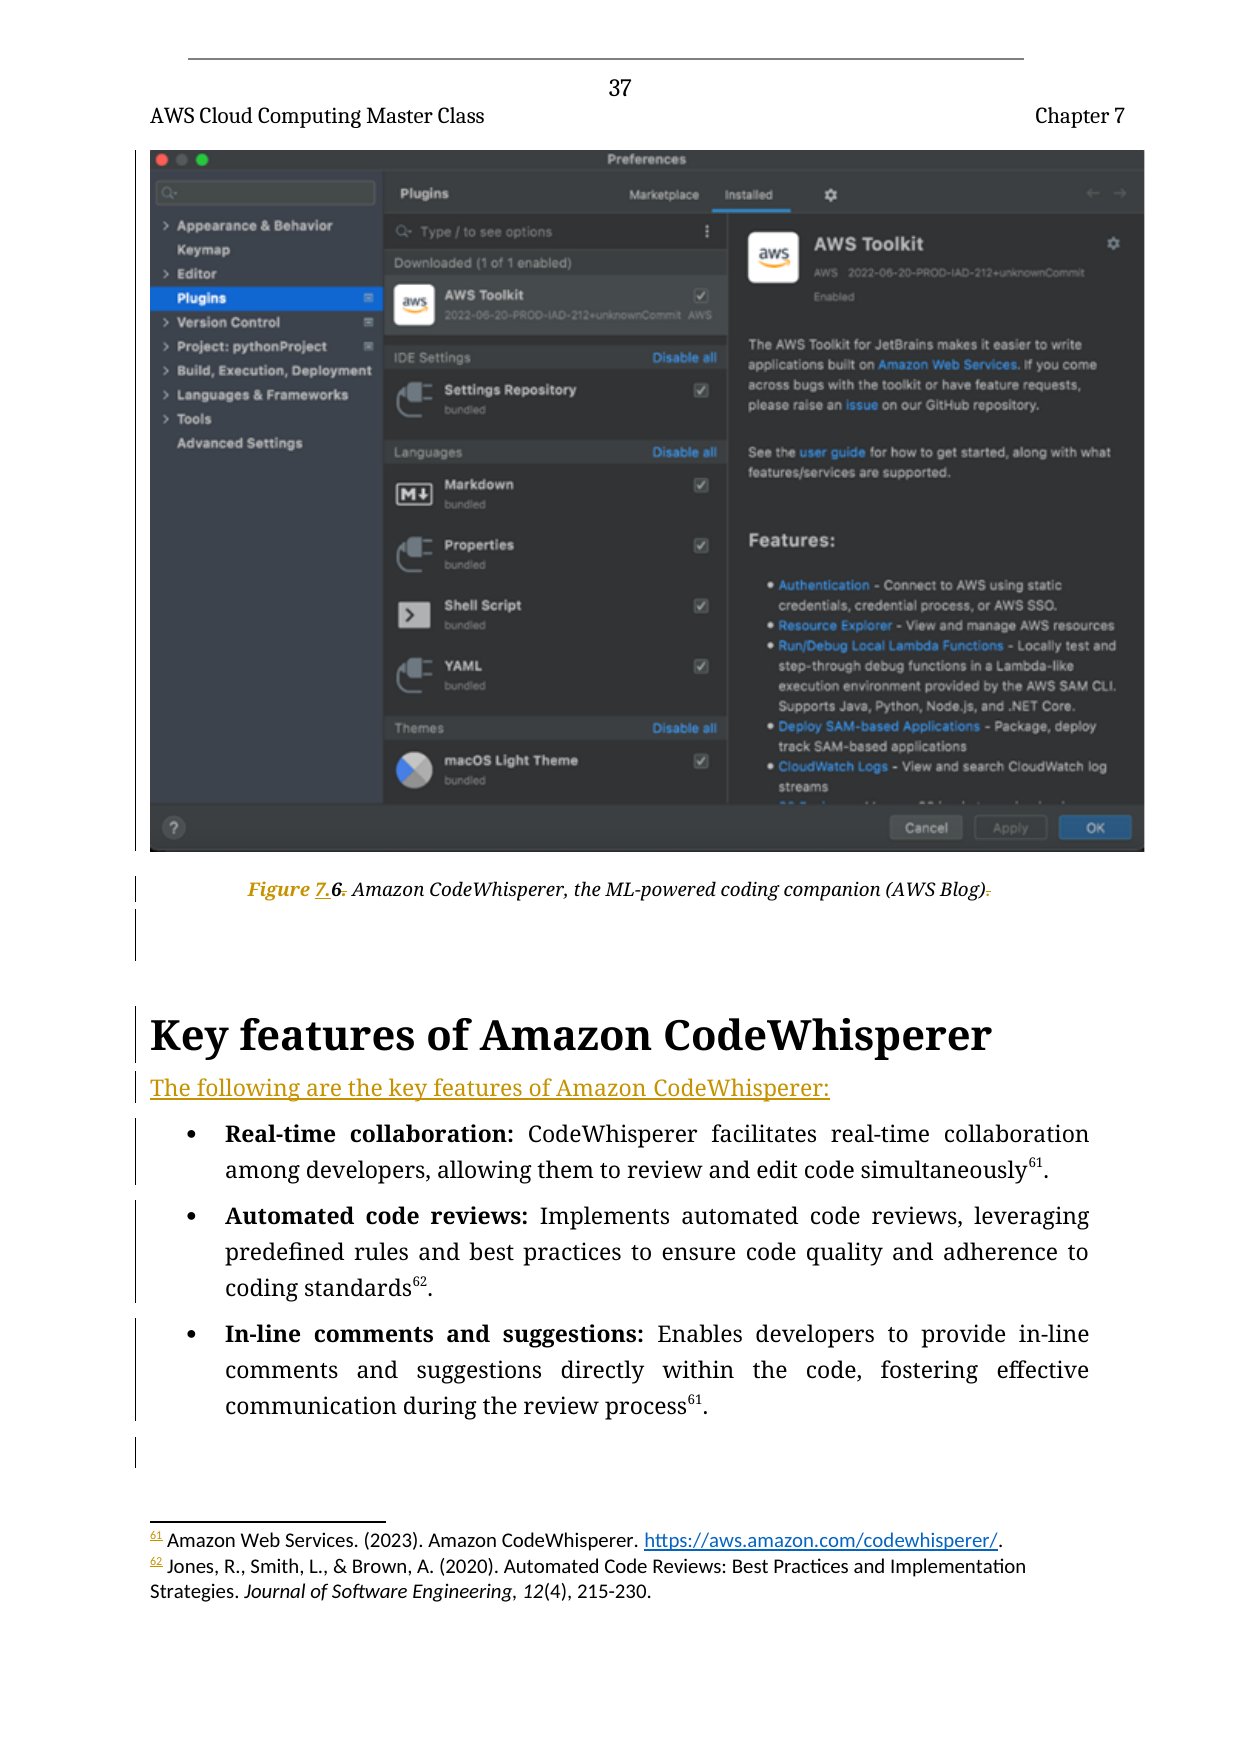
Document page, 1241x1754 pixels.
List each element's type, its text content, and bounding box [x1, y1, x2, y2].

text Figure 6 Amazon CodeWhisperer, the ML-powered coding companion (AWS Blog) [150, 876, 1090, 902]
list Automated code reviews: Implements automated code reviews, leveraging predefined rules and best practices to ensure code quality and adherence to coding standards. [187, 1200, 1090, 1303]
list In-line comments and suggestions: Enables developers to provide in-line comments and suggestions directly within the code, fostering effective communication during the review process61. [187, 1318, 1090, 1421]
subtitle Key features of Amazon CodeWhisperer [150, 1006, 1090, 1063]
picture [150, 150, 1145, 852]
list Real-time collaboration: CodeWhisperer facilitates real-time collaboration among developers, allowing them to review and edit code simultaneously. [187, 1118, 1090, 1185]
